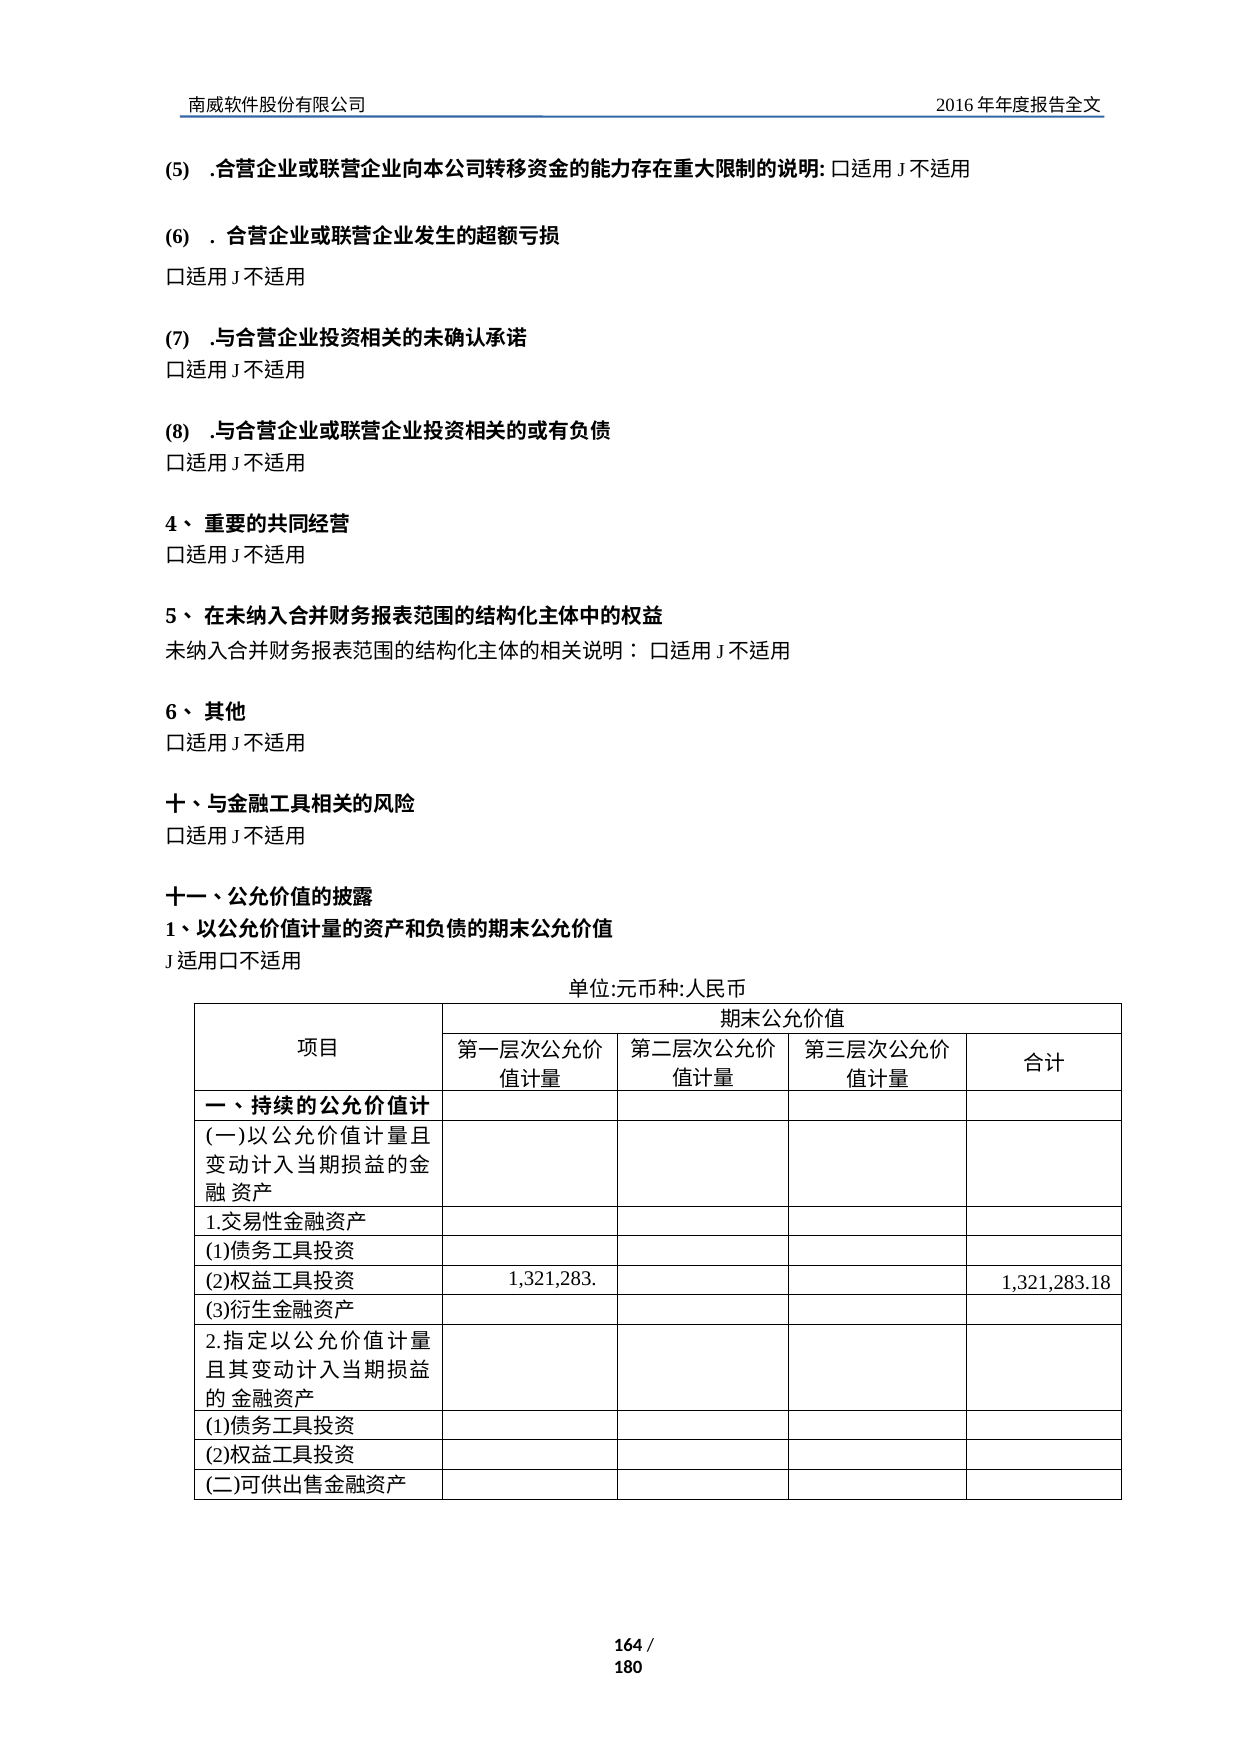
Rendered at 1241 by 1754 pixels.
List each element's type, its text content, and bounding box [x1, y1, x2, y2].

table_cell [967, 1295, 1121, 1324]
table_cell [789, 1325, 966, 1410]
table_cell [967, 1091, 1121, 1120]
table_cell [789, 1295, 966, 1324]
list .与合营企业投资相关的未确认承诺 [165, 320, 1151, 352]
text 未纳入合并财务报表范围的结构化主体的相关说明： 口适用J不适用 [165, 636, 1151, 664]
text 十一、公允价值的披露 [165, 879, 1151, 911]
text 口适用J不适用 [165, 259, 1151, 291]
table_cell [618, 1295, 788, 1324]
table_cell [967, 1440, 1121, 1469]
list .合营企业或联营企业向本公司转移资金的能力存在重大限制的说明: 口适用J不适用 [165, 148, 1151, 184]
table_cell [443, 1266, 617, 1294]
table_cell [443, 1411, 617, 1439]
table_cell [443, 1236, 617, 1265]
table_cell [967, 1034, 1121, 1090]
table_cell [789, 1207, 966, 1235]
list .与合营企业或联营企业投资相关的或有负债 [165, 413, 1151, 445]
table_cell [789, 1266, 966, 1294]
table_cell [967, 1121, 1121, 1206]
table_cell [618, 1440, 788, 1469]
text 4、 重要的共同经营 [165, 506, 1151, 537]
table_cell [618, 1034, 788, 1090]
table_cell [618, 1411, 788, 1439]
text 5、 在未纳入合并财务报表范围的结构化主体中的权益 [165, 598, 1151, 630]
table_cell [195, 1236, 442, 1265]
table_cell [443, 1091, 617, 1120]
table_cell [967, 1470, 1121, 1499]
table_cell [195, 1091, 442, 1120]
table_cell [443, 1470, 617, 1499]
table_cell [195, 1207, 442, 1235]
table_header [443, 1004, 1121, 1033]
text 口适用J不适用 [165, 537, 1151, 569]
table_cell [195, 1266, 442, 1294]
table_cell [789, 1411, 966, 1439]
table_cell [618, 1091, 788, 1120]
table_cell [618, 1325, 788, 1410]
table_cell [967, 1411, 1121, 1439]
text 口适用J不适用 [165, 818, 1151, 850]
text 口适用J不适用 [165, 352, 1151, 384]
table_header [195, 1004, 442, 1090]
text 1、以公允价值计量的资产和负债的期末公允价值 [165, 911, 1151, 943]
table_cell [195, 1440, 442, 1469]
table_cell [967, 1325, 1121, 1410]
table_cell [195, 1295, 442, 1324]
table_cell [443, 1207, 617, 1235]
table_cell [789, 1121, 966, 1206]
text 口适用J不适用 [165, 725, 1151, 757]
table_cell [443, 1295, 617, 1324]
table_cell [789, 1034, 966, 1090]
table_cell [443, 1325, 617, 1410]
text 单位:元币种:人民币 [165, 974, 1151, 1003]
list . 合营企业或联营企业发生的超额亏损 [165, 222, 1151, 250]
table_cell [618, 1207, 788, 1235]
text 十、与金融工具相关的风险 [165, 786, 1151, 818]
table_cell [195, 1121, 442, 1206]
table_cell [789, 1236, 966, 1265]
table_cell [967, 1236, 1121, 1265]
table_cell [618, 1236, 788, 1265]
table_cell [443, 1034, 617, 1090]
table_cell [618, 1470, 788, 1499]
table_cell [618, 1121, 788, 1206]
text 6、 其他 [165, 694, 1151, 725]
text 口适用J不适用 [165, 445, 1151, 477]
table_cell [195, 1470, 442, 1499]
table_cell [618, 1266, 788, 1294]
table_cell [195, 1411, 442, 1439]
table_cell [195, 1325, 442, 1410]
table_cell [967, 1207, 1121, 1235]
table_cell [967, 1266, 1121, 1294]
text J适用口不适用 [165, 943, 1151, 974]
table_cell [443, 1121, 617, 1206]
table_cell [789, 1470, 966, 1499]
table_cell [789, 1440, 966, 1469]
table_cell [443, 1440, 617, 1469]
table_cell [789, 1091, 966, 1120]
